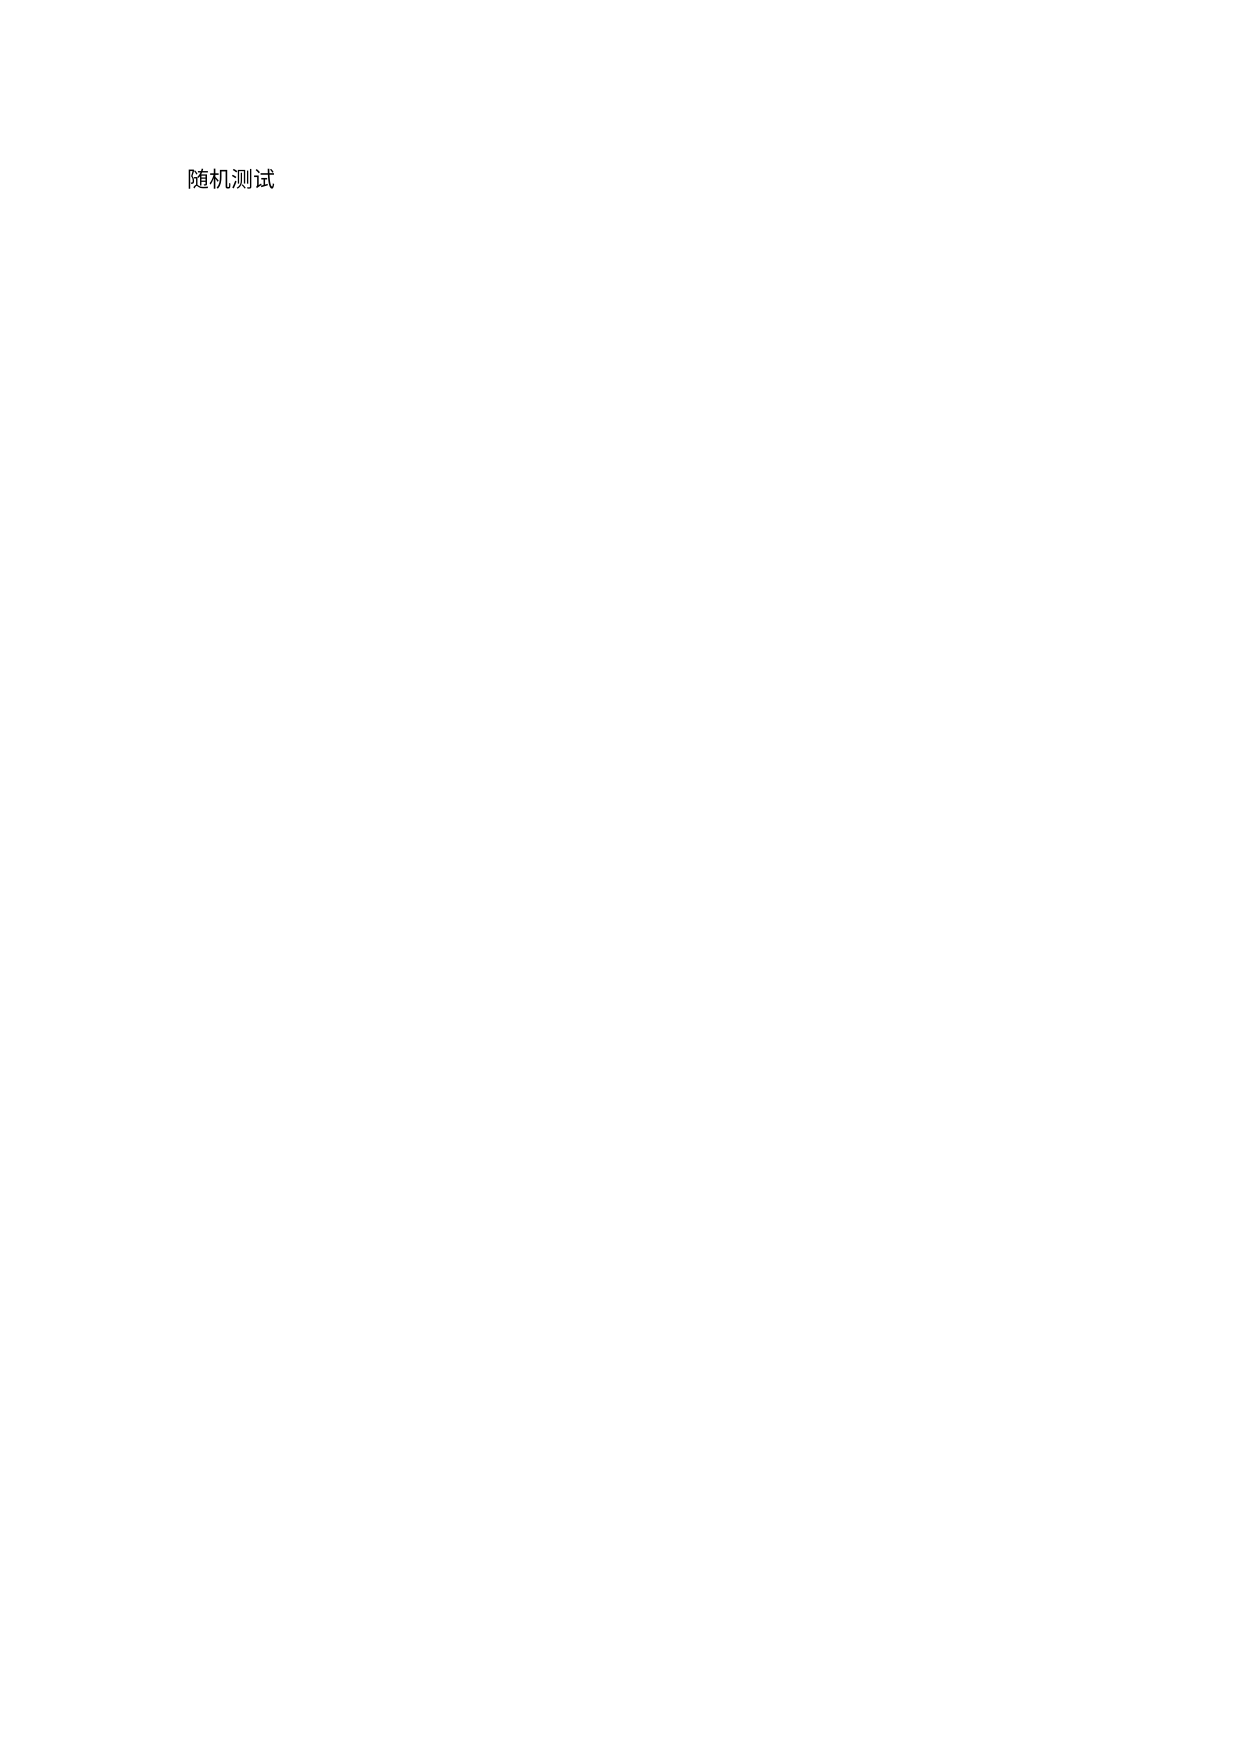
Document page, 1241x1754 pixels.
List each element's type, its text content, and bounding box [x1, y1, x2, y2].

text 随机测试 [187, 162, 1053, 194]
